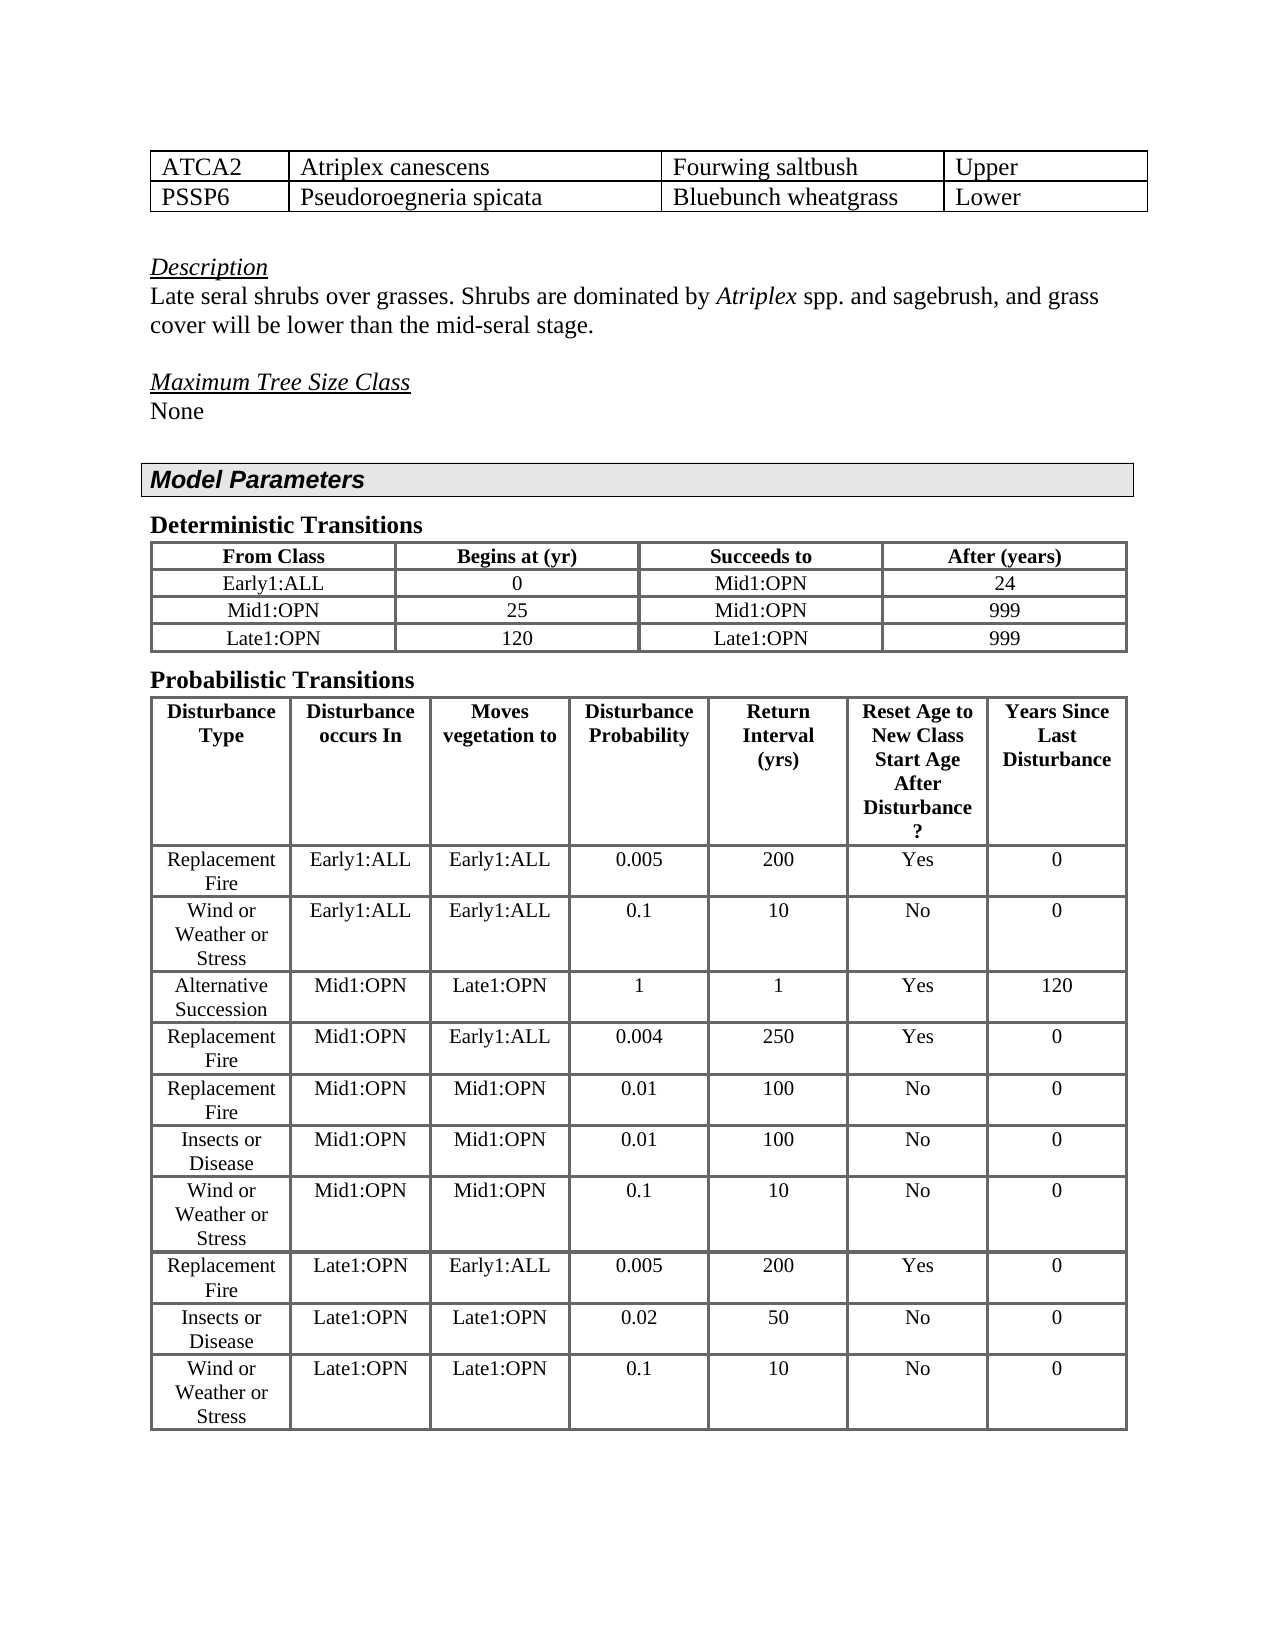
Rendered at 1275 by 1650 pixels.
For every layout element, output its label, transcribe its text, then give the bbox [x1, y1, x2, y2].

table_cell Early1:ALL [292, 847, 429, 895]
table_header Years Since Last Disturbance [989, 699, 1125, 843]
table_header After (years) [884, 544, 1125, 568]
table_cell No [849, 1178, 986, 1250]
table_cell 25 [397, 598, 637, 622]
table_cell Mid1:OPN [641, 598, 881, 622]
table_cell Early1:ALL [432, 1254, 568, 1302]
table_cell Mid1:OPN [432, 1127, 568, 1175]
table_cell Late1:OPN [153, 625, 394, 649]
table_cell Early1:ALL [432, 898, 568, 970]
table_cell 200 [710, 847, 846, 895]
table_cell Mid1:OPN [153, 598, 394, 622]
table_cell Fourwing saltbush [662, 152, 943, 180]
table_cell 120 [397, 625, 637, 649]
table_cell Late1:OPN [641, 625, 881, 649]
table_header Disturbance Probability [571, 699, 707, 843]
text Late seral shrubs over grasses. Shrubs are dominated by Atriplex spp. and sagebrush, and grass cover will be lower than the mid-seral stage. [150, 281, 1125, 339]
table_cell 1 [710, 973, 846, 1021]
table_cell Insects or Disease [153, 1305, 289, 1353]
table_cell 0 [397, 571, 637, 595]
table_cell Bluebunch wheatgrass [662, 182, 943, 211]
table_cell Late1:OPN [432, 1305, 568, 1353]
table_cell 0 [989, 898, 1125, 970]
table_cell 999 [884, 598, 1125, 622]
table_cell 0.01 [571, 1076, 707, 1124]
table_cell Mid1:OPN [292, 1076, 429, 1124]
table_cell No [849, 1076, 986, 1124]
table_cell 1 [571, 973, 707, 1021]
table_cell 100 [710, 1127, 846, 1175]
table_cell Mid1:OPN [292, 973, 429, 1021]
table_cell 50 [710, 1305, 846, 1353]
table_header Begins at (yr) [397, 544, 637, 568]
table_cell Wind or Weather or Stress [153, 898, 289, 970]
table_cell Wind or Weather or Stress [153, 1356, 289, 1428]
table_cell Yes [849, 973, 986, 1021]
table_cell 999 [884, 625, 1125, 649]
table_cell Late1:OPN [292, 1305, 429, 1353]
table_cell Replacement Fire [153, 1076, 289, 1124]
table_cell 10 [710, 1356, 846, 1428]
table_cell PSSP6 [151, 182, 288, 211]
table_cell 0.004 [571, 1024, 707, 1072]
table_cell Early1:ALL [432, 847, 568, 895]
table_cell Late1:OPN [292, 1356, 429, 1428]
table_header Moves vegetation to [432, 699, 568, 843]
table_cell Mid1:OPN [432, 1076, 568, 1124]
table_cell 10 [710, 898, 846, 970]
table_header Succeeds to [641, 544, 881, 568]
table_cell Pseudoroegneria spicata [290, 182, 661, 211]
table_cell Alternative Succession [153, 973, 289, 1021]
text Description [150, 252, 1125, 281]
table_cell Yes [849, 847, 986, 895]
table_cell Yes [849, 1024, 986, 1072]
table_cell No [849, 1305, 986, 1353]
table_cell 100 [710, 1076, 846, 1124]
table_cell Upper [945, 152, 1147, 180]
table_cell Early1:ALL [153, 571, 394, 595]
table_cell Mid1:OPN [292, 1178, 429, 1250]
table_cell 0 [989, 1178, 1125, 1250]
table_cell Replacement Fire [153, 1254, 289, 1302]
text Maximum Tree Size ClassNone [150, 367, 1125, 425]
table_cell Atriplex canescens [290, 152, 661, 180]
table_cell ATCA2 [151, 152, 288, 180]
table_cell 0 [989, 1356, 1125, 1428]
table_cell 0 [989, 1076, 1125, 1124]
text Model Parameters [142, 464, 1133, 496]
table_cell 0.005 [571, 1254, 707, 1302]
text Probabilistic Transitions [150, 665, 1125, 694]
table_cell 0.01 [571, 1127, 707, 1175]
table_cell Insects or Disease [153, 1127, 289, 1175]
table_cell 0 [989, 847, 1125, 895]
table_cell 120 [989, 973, 1125, 1021]
table_header Disturbance occurs In [292, 699, 429, 843]
table_cell Lower [945, 182, 1147, 211]
table_cell 24 [884, 571, 1125, 595]
table_cell Mid1:OPN [432, 1178, 568, 1250]
text Deterministic Transitions [150, 510, 1125, 539]
table_cell 0 [989, 1127, 1125, 1175]
table_cell Early1:ALL [292, 898, 429, 970]
table_cell 0.02 [571, 1305, 707, 1353]
table_cell Mid1:OPN [641, 571, 881, 595]
table_cell Yes [849, 1254, 986, 1302]
table_header Return Interval (yrs) [710, 699, 846, 843]
table_cell Replacement Fire [153, 1024, 289, 1072]
table_cell Early1:ALL [432, 1024, 568, 1072]
table_cell 0 [989, 1305, 1125, 1353]
table_cell 250 [710, 1024, 846, 1072]
table_cell Wind or Weather or Stress [153, 1178, 289, 1250]
table_cell No [849, 1127, 986, 1175]
table_cell Late1:OPN [292, 1254, 429, 1302]
table_cell 0.1 [571, 1356, 707, 1428]
table_cell 0.1 [571, 1178, 707, 1250]
table_header Disturbance Type [153, 699, 289, 843]
table_header From Class [153, 544, 394, 568]
table_cell 0.005 [571, 847, 707, 895]
table_cell Mid1:OPN [292, 1024, 429, 1072]
table_cell No [849, 898, 986, 970]
table_cell 0.1 [571, 898, 707, 970]
table_cell Replacement Fire [153, 847, 289, 895]
table_cell 0 [989, 1254, 1125, 1302]
table_header Reset Age to New Class Start Age After Disturbance? [849, 699, 986, 843]
table_cell 0 [989, 1024, 1125, 1072]
table_cell 10 [710, 1178, 846, 1250]
table_cell No [849, 1356, 986, 1428]
table_cell 200 [710, 1254, 846, 1302]
table_cell Late1:OPN [432, 973, 568, 1021]
table_cell Mid1:OPN [292, 1127, 429, 1175]
table_cell Late1:OPN [432, 1356, 568, 1428]
